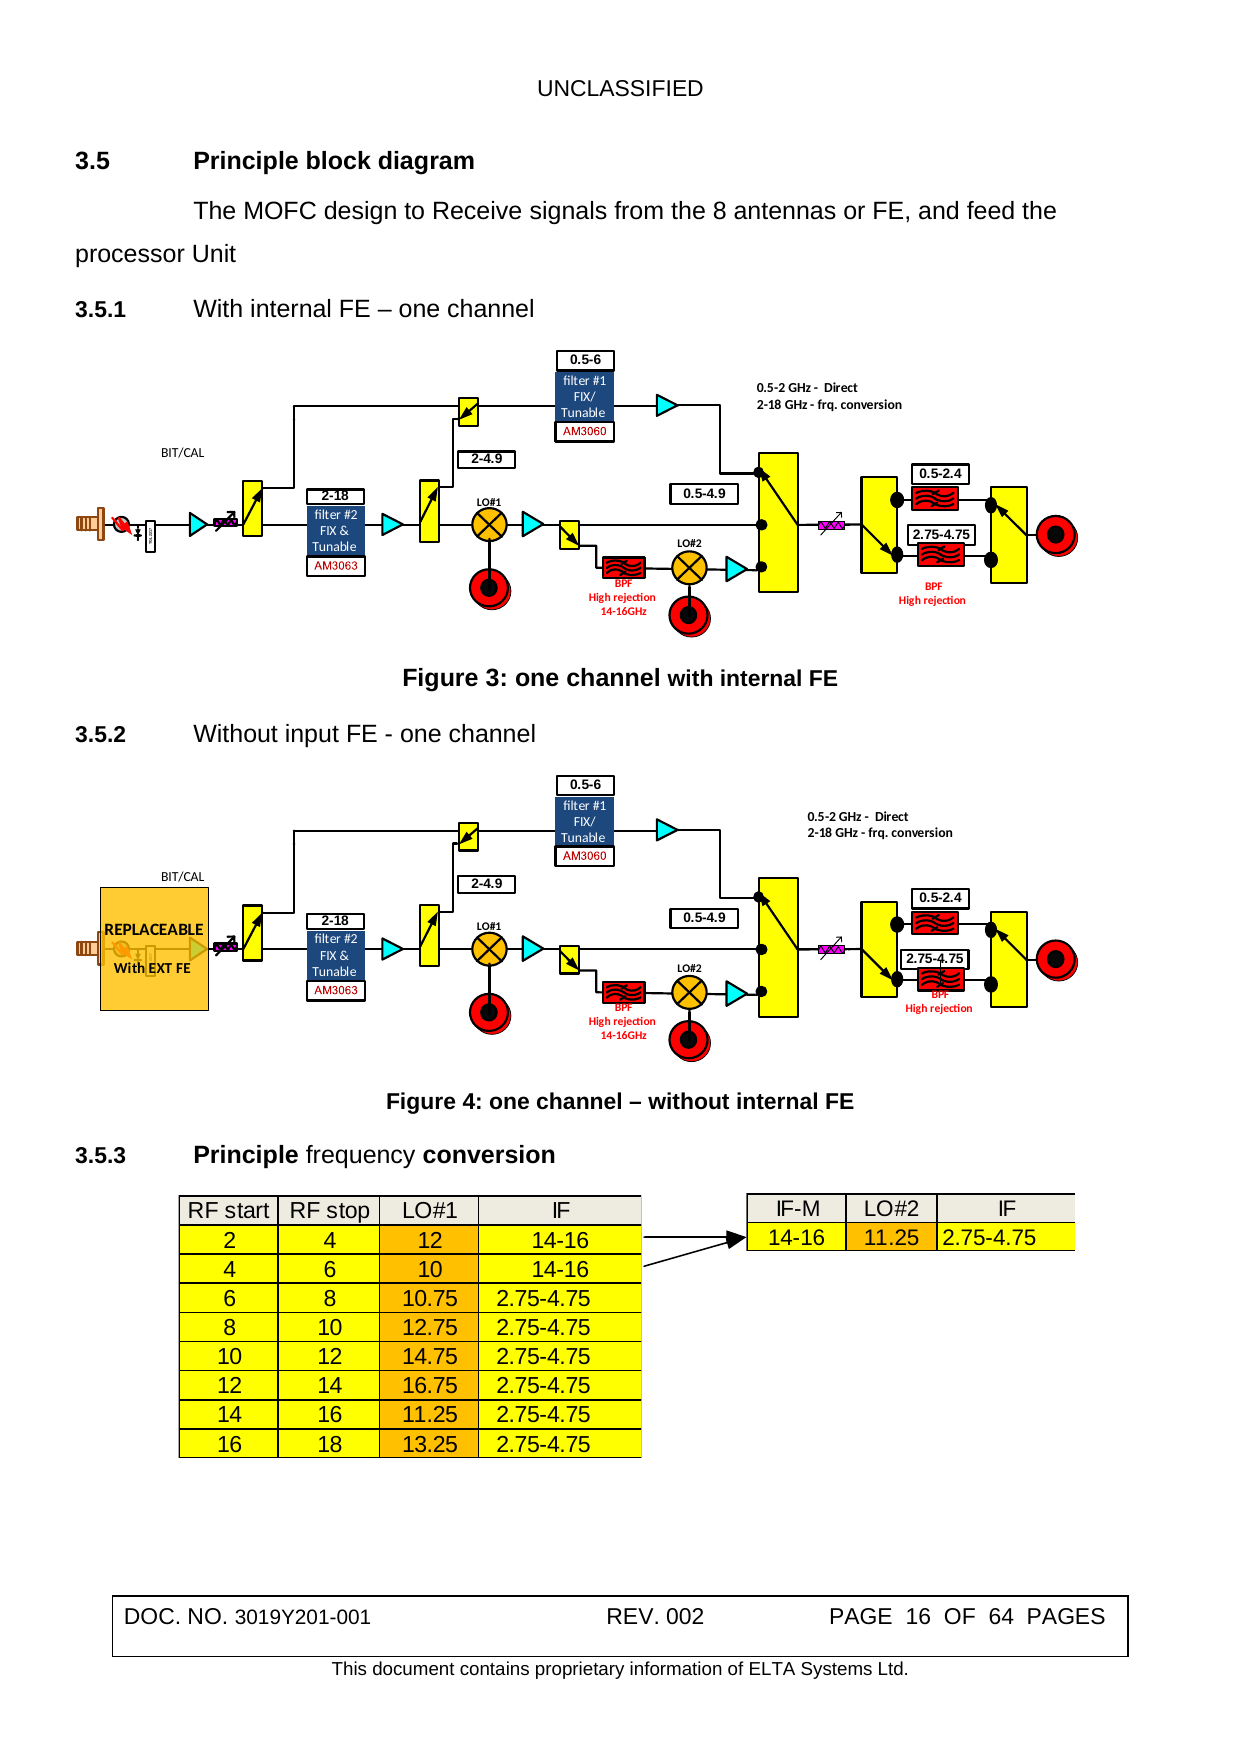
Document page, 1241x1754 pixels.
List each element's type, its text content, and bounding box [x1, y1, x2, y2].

list Principle block diagram [75, 146, 1165, 175]
text Figure 3: one channel with internal FE [75, 663, 1165, 692]
list With internal FE – one channel [75, 294, 1165, 323]
text The MOFC design to Receive signals from the 8 antennas or FE, and feed the processor Unit [75, 196, 1165, 268]
list Principle frequency conversion [75, 1140, 1165, 1169]
list Without input FE - one channel [75, 719, 1165, 748]
text Figure 4: one channel – without internal FE [75, 1088, 1165, 1114]
